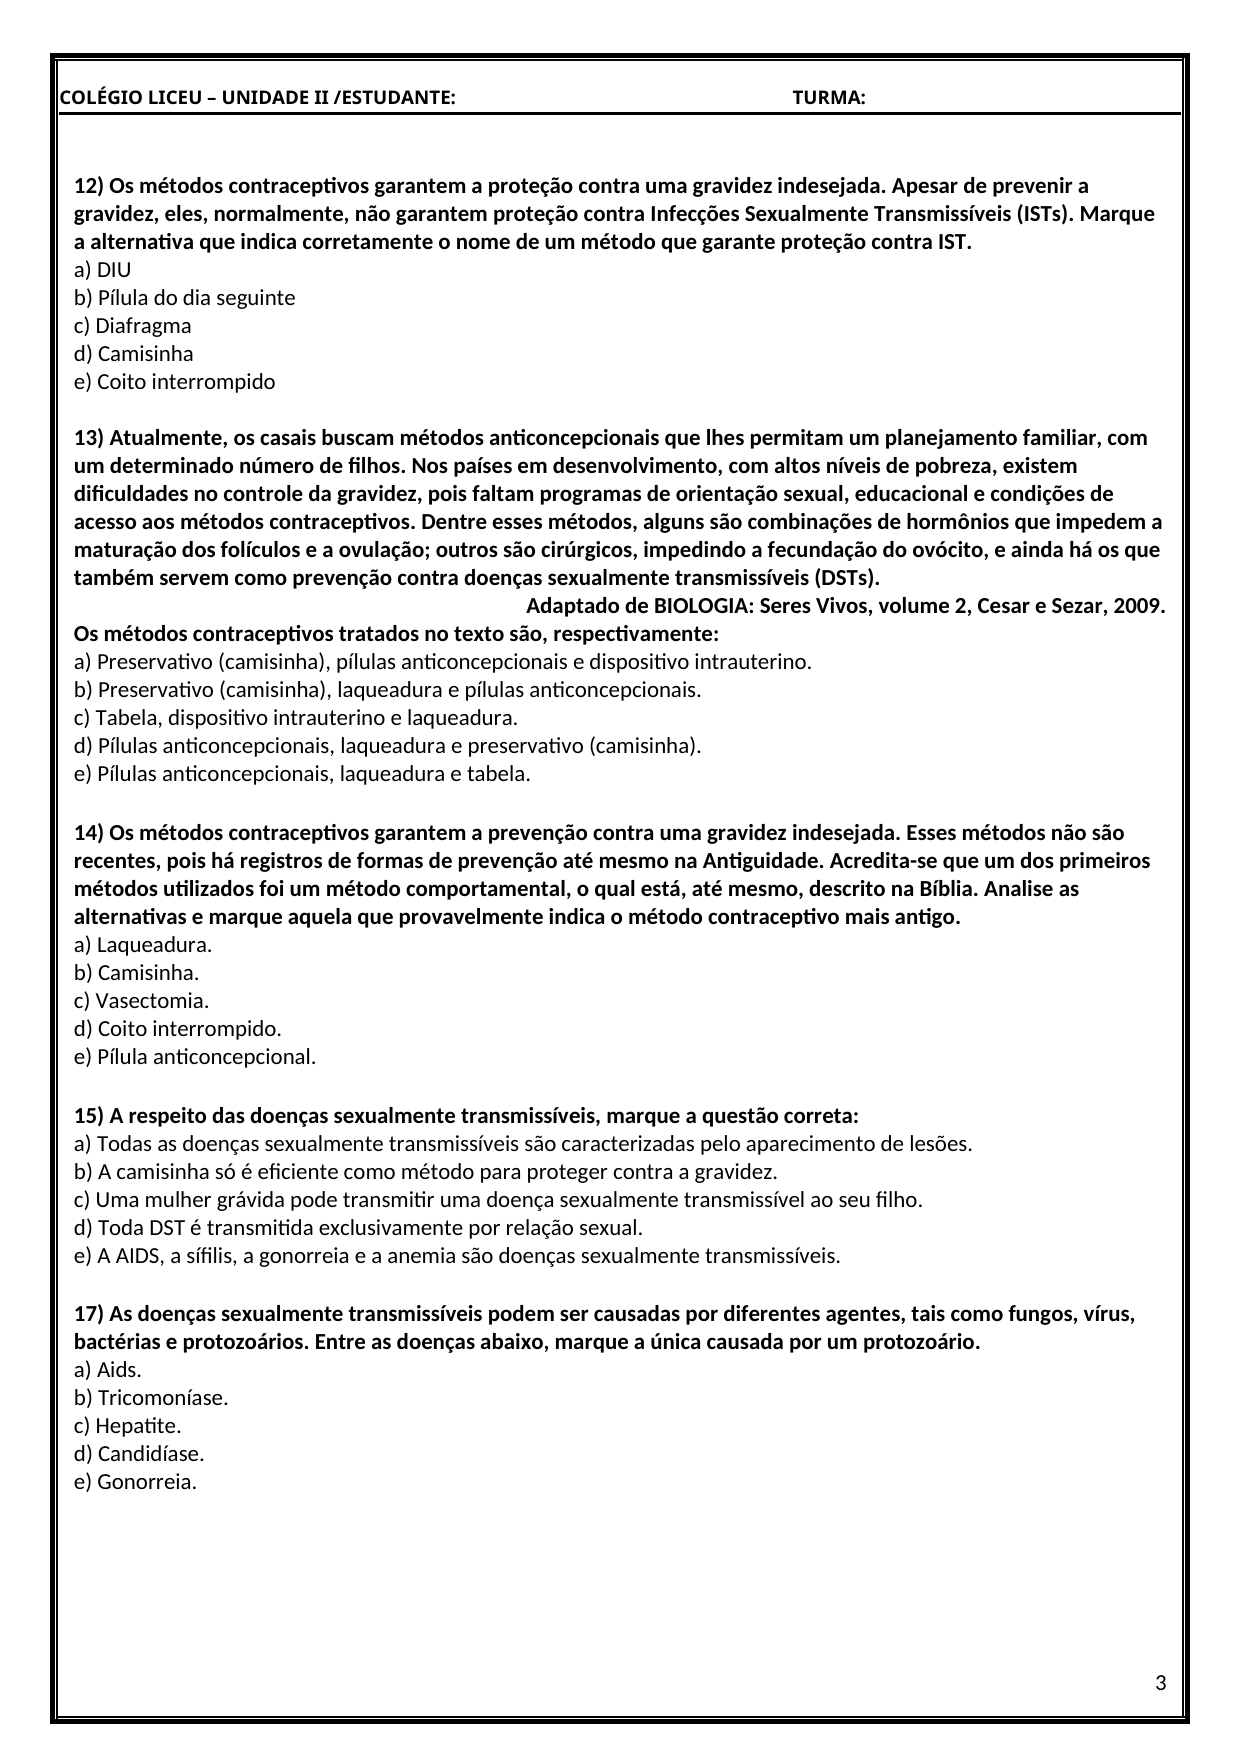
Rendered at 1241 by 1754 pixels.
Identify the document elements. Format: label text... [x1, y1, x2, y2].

text b) A camisinha só é eficiente como método para proteger contra a gravidez. [74, 1157, 1167, 1185]
text e) Gonorreia. [74, 1467, 1167, 1496]
text b) Camisinha. [74, 958, 1167, 986]
text d) Candidíase. [74, 1439, 1167, 1467]
text c) Diafragma [74, 311, 1167, 339]
text a) DIU [74, 255, 1167, 283]
text 15) A respeito das doenças sexualmente transmissíveis, marque a questão correta: [74, 1101, 1167, 1129]
text e) Pílulas anticoncepcionais, laqueadura e tabela. [74, 759, 1167, 787]
text c) Vasectomia. [74, 986, 1167, 1014]
text 12) Os métodos contraceptivos garantem a proteção contra uma gravidez indesejada. Apesar de prevenir a gravidez, eles, normalmente, não garantem proteção contra Infecções Sexualmente Transmissíveis (ISTs). Marque a alternativa que indica corretamente o nome de um método que garante proteção contra IST. [74, 171, 1167, 255]
text 14) Os métodos contraceptivos garantem a prevenção contra uma gravidez indesejada. Esses métodos não são recentes, pois há registros de formas de prevenção até mesmo na Antiguidade. Acredita-se que um dos primeiros métodos utilizados foi um método comportamental, o qual está, até mesmo, descrito na Bíblia. Analise as alternativas e marque aquela que provavelmente indica o método contraceptivo mais antigo. [74, 818, 1167, 930]
text Adaptado de BIOLOGIA: Seres Vivos, volume 2, Cesar e Sezar, 2009. [74, 591, 1167, 619]
text b) Preservativo (camisinha), laqueadura e pílulas anticoncepcionais. [74, 675, 1167, 703]
text d) Toda DST é transmitida exclusivamente por relação sexual. [74, 1213, 1167, 1241]
text 17) As doenças sexualmente transmissíveis podem ser causadas por diferentes agentes, tais como fungos, vírus, bactérias e protozoários. Entre as doenças abaixo, marque a única causada por um protozoário. [74, 1299, 1167, 1355]
text c) Hepatite. [74, 1411, 1167, 1439]
text d) Pílulas anticoncepcionais, laqueadura e preservativo (camisinha). [74, 731, 1167, 759]
text b) Pílula do dia seguinte [74, 283, 1167, 311]
text d) Camisinha [74, 339, 1167, 367]
text e) Coito interrompido [74, 367, 1167, 395]
text e) Pílula anticoncepcional. [74, 1042, 1167, 1070]
text c) Uma mulher grávida pode transmitir uma doença sexualmente transmissível ao seu filho. [74, 1185, 1167, 1213]
text a) Preservativo (camisinha), pílulas anticoncepcionais e dispositivo intrauterino. [74, 647, 1167, 675]
text c) Tabela, dispositivo intrauterino e laqueadura. [74, 703, 1167, 731]
text a) Todas as doenças sexualmente transmissíveis são caracterizadas pelo aparecimento de lesões. [74, 1129, 1167, 1157]
text Os métodos contraceptivos tratados no texto são, respectivamente: [74, 619, 1167, 647]
text b) Tricomoníase. [74, 1383, 1167, 1411]
text 13) Atualmente, os casais buscam métodos anticoncepcionais que lhes permitam um planejamento familiar, com um determinado número de filhos. Nos países em desenvolvimento, com altos níveis de pobreza, existem dificuldades no controle da gravidez, pois faltam programas de orientação sexual, educacional e condições de acesso aos métodos contraceptivos. Dentre esses métodos, alguns são combinações de hormônios que impedem a maturação dos folículos e a ovulação; outros são cirúrgicos, impedindo a fecundação do ovócito, e ainda há os que também servem como prevenção contra doenças sexualmente transmissíveis (DSTs). [74, 423, 1167, 591]
text e) A AIDS, a sífilis, a gonorreia e a anemia são doenças sexualmente transmissíveis. [74, 1241, 1167, 1269]
text d) Coito interrompido. [74, 1014, 1167, 1042]
text a) Aids. [74, 1355, 1167, 1383]
text a) Laqueadura. [74, 930, 1167, 958]
